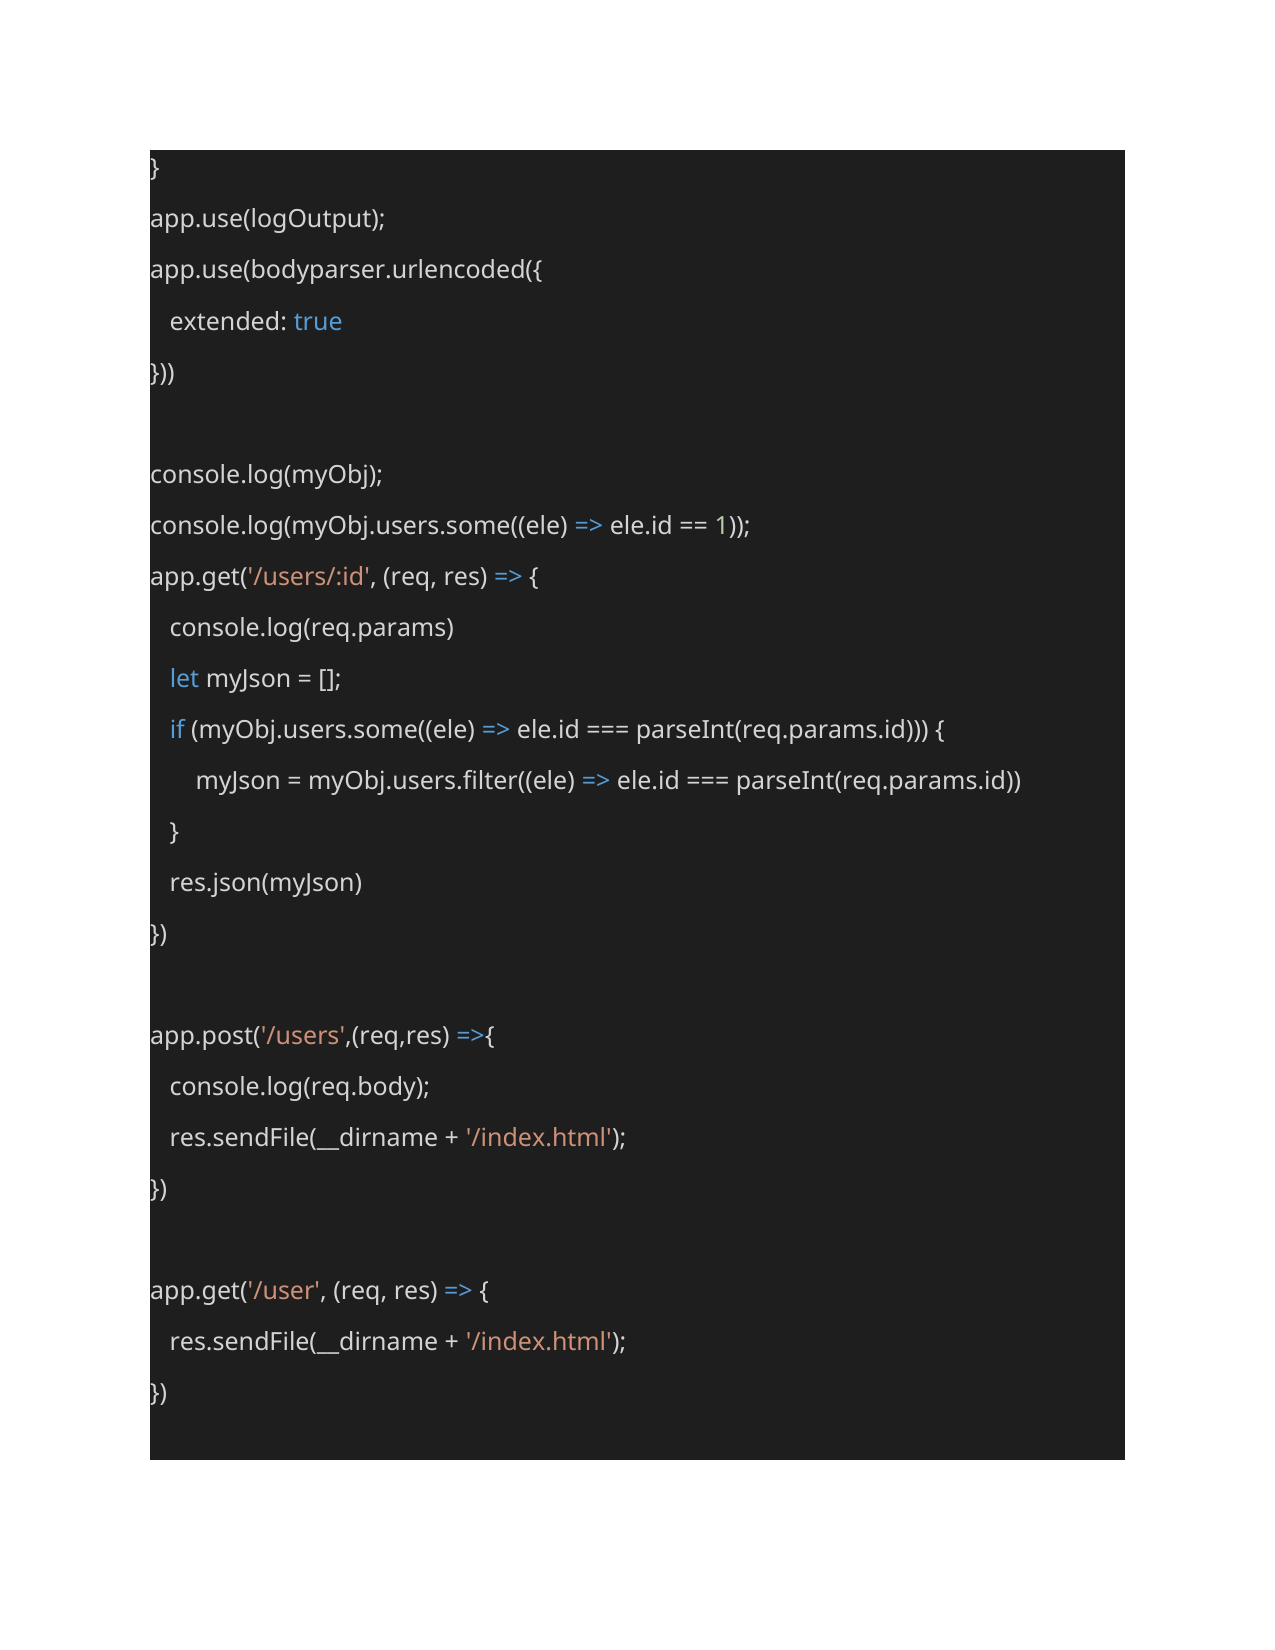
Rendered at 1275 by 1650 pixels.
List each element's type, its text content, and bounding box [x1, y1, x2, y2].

text app.get('/user', (req, res) => { [150, 1273, 1125, 1307]
text console.log(myObj); [150, 456, 1125, 490]
text } [150, 813, 1125, 848]
text app.use(logOutput); [150, 201, 1125, 235]
text app.use(bodyparser.urlencoded({ [150, 252, 1125, 286]
text }) [150, 1375, 1125, 1409]
text res.sendFile(__dirname + '/index.html'); [150, 1120, 1125, 1154]
text app.post('/users',(req,res) =>{ [150, 1018, 1125, 1052]
text }) [150, 916, 1125, 950]
text extended: true [150, 303, 1125, 337]
text let myJson = []; [150, 660, 1125, 694]
text myJson = myObj.users.filter((ele) => ele.id === parseInt(req.params.id)) [150, 762, 1125, 797]
text if (myObj.users.some((ele) => ele.id === parseInt(req.params.id))) { [150, 711, 1125, 746]
text }) [150, 1171, 1125, 1205]
text console.log(myObj.users.some((ele) => ele.id == 1)); [150, 507, 1125, 541]
text console.log(req.params) [150, 609, 1125, 643]
text } [150, 150, 1125, 184]
text console.log(req.body); [150, 1069, 1125, 1103]
text })) [150, 354, 1125, 388]
text res.json(myJson) [150, 864, 1125, 899]
text res.sendFile(__dirname + '/index.html'); [150, 1324, 1125, 1358]
text app.get('/users/:id', (req, res) => { [150, 558, 1125, 592]
